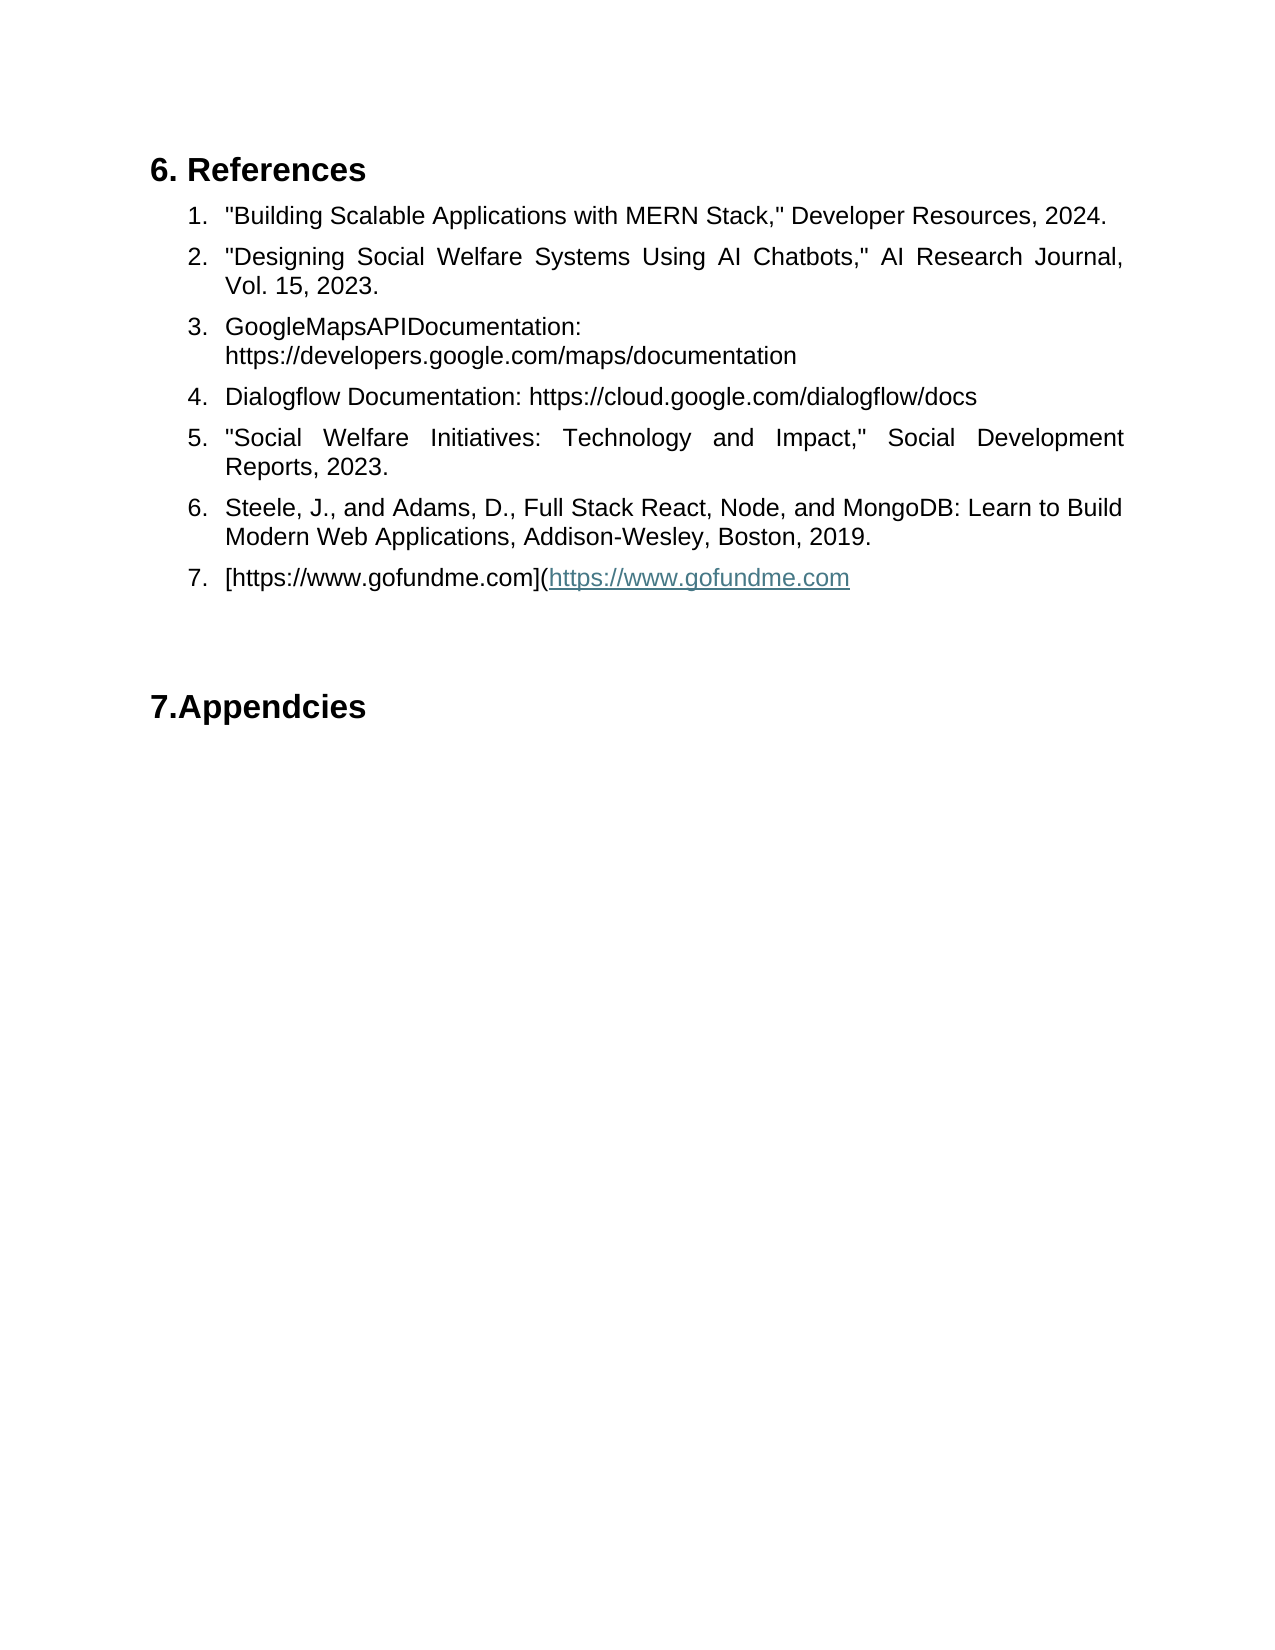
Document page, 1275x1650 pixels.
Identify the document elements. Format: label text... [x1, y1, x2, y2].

list 6. References [150, 150, 1125, 188]
list GoogleMapsAPIDocumentation: https://developers.google.com/maps/documentation [187, 312, 1125, 370]
list "Designing Social Welfare Systems Using AI Chatbots," AI Research Journal, Vol. 15, 2023. [187, 242, 1125, 300]
list "Social Welfare Initiatives: Technology and Impact," Social Development Reports, 2023. [187, 423, 1125, 481]
list Steele, J., and Adams, D., Full Stack React, Node, and MongoDB: Learn to Build Modern Web Applications, Addison-Wesley, Boston, 2019. [187, 493, 1125, 551]
list 7.Appendcies [150, 687, 1125, 726]
list [https://www.gofundme.com](https://www.gofundme.com [187, 563, 1125, 592]
list "Building Scalable Applications with MERN Stack," Developer Resources, 2024. [187, 201, 1125, 230]
list Dialogflow Documentation: https://cloud.google.com/dialogflow/docs [187, 382, 1125, 411]
